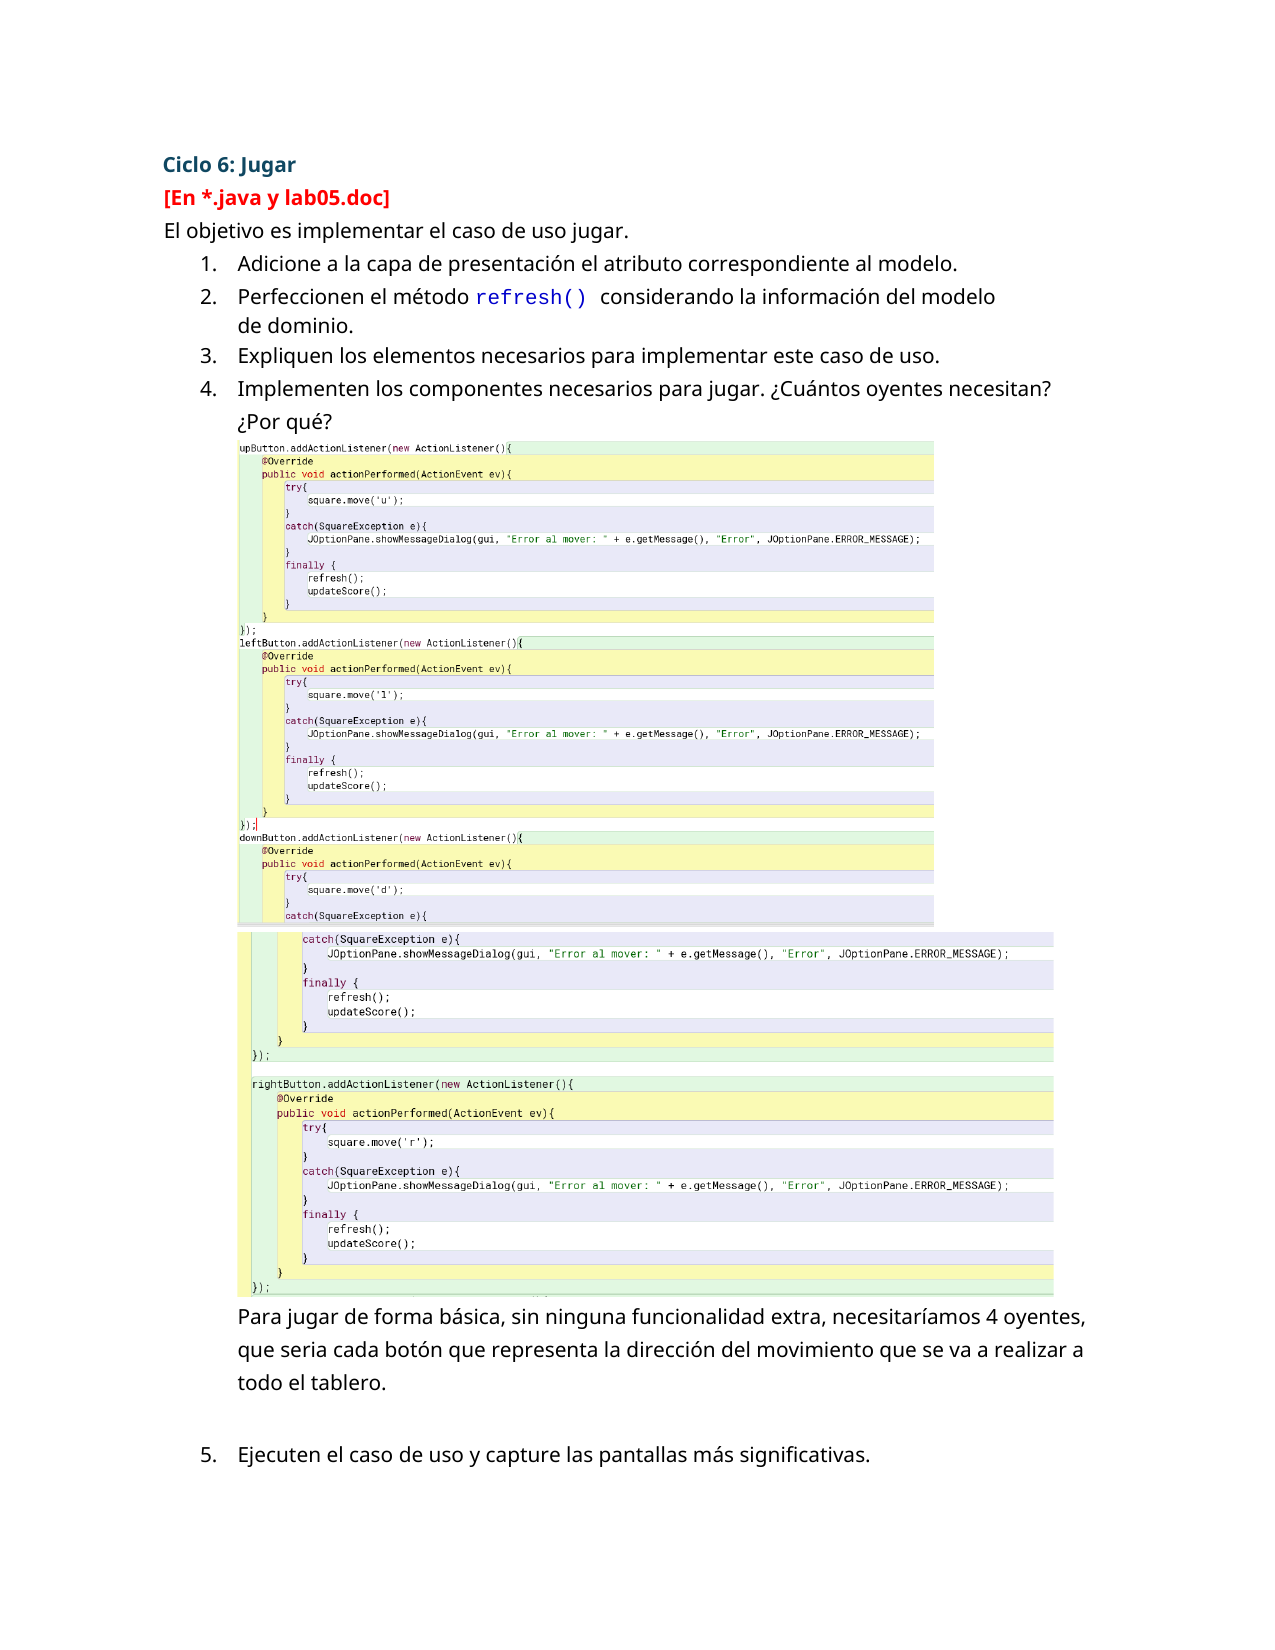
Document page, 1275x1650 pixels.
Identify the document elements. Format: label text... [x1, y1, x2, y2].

list Perfeccionen el método refresh() considerando la información del modelo de dominio. [200, 282, 1022, 340]
list Adicione a la capa de presentación el atributo correspondiente al modelo. [200, 249, 1125, 278]
list Implementen los componentes necesarios para jugar. ¿Cuántos oyentes necesitan? [200, 374, 1125, 402]
text [En *.java y lab05.doc] [163, 183, 1125, 212]
list Ejecuten el caso de uso y capture las pantallas más significativas. [200, 1441, 1125, 1469]
picture [237, 440, 934, 927]
picture [237, 932, 1054, 1297]
text El objetivo es implementar el caso de uso jugar. [163, 216, 1125, 245]
text ¿Por qué? [237, 407, 1125, 435]
subtitle Ciclo 6: Jugar [162, 150, 1125, 178]
text Para jugar de forma básica, sin ninguna funcionalidad extra, necesitaríamos 4 oyentes, que seria cada botón que representa la dirección del movimiento que se va a realizar a todo el tablero. [237, 1302, 1125, 1396]
list Expliquen los elementos necesarios para implementar este caso de uso. [200, 341, 1125, 369]
